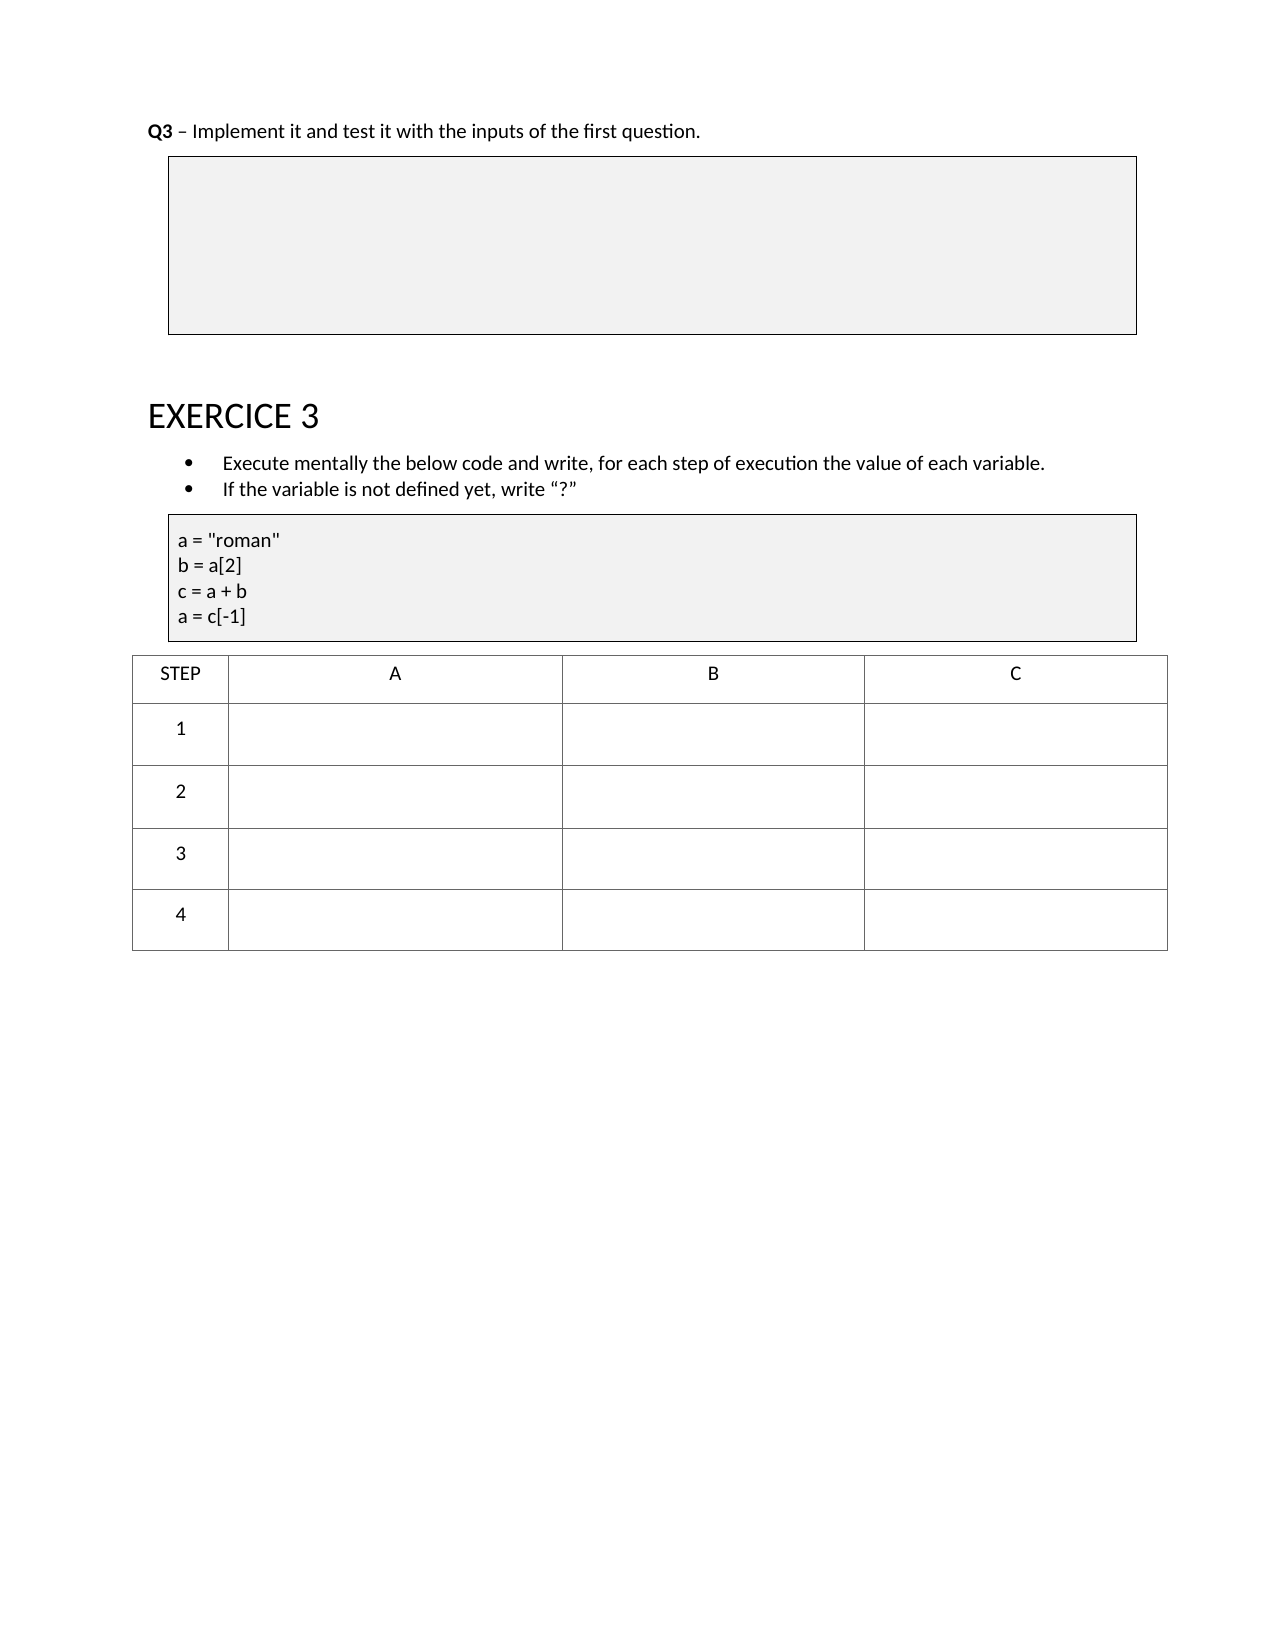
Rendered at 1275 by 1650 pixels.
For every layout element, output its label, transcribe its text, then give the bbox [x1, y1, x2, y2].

table_cell [229, 704, 562, 765]
text a = "roman" [169, 515, 1136, 539]
table_header A [229, 656, 562, 703]
table_cell 3 [133, 829, 228, 889]
table_cell [563, 829, 864, 889]
table_cell 4 [133, 890, 228, 950]
table_cell [865, 704, 1167, 765]
table_cell [865, 890, 1167, 950]
table_cell [865, 766, 1167, 828]
table_header B [563, 656, 864, 703]
table_cell 2 [133, 766, 228, 828]
text a = c[-1] [169, 590, 1136, 641]
table_cell [563, 704, 864, 765]
table_header C [865, 656, 1167, 703]
table_cell [563, 766, 864, 828]
table_cell [865, 829, 1167, 889]
table_header STEP [133, 656, 228, 703]
text EXERCICE 3 [148, 392, 1127, 438]
text b = a[2] [169, 539, 1136, 564]
table_cell [229, 829, 562, 889]
table_cell [229, 766, 562, 828]
text c = a + b [169, 564, 1136, 590]
list If the variable is not defined yet, write “?” [185, 476, 1127, 501]
text Q3 – Implement it and test it with the inputs of the first question. [148, 118, 1127, 143]
list Execute mentally the below code and write, for each step of execution the value of each variable. [185, 450, 1127, 476]
table_cell 1 [133, 704, 228, 765]
table_cell [229, 890, 562, 950]
table_cell [563, 890, 864, 950]
